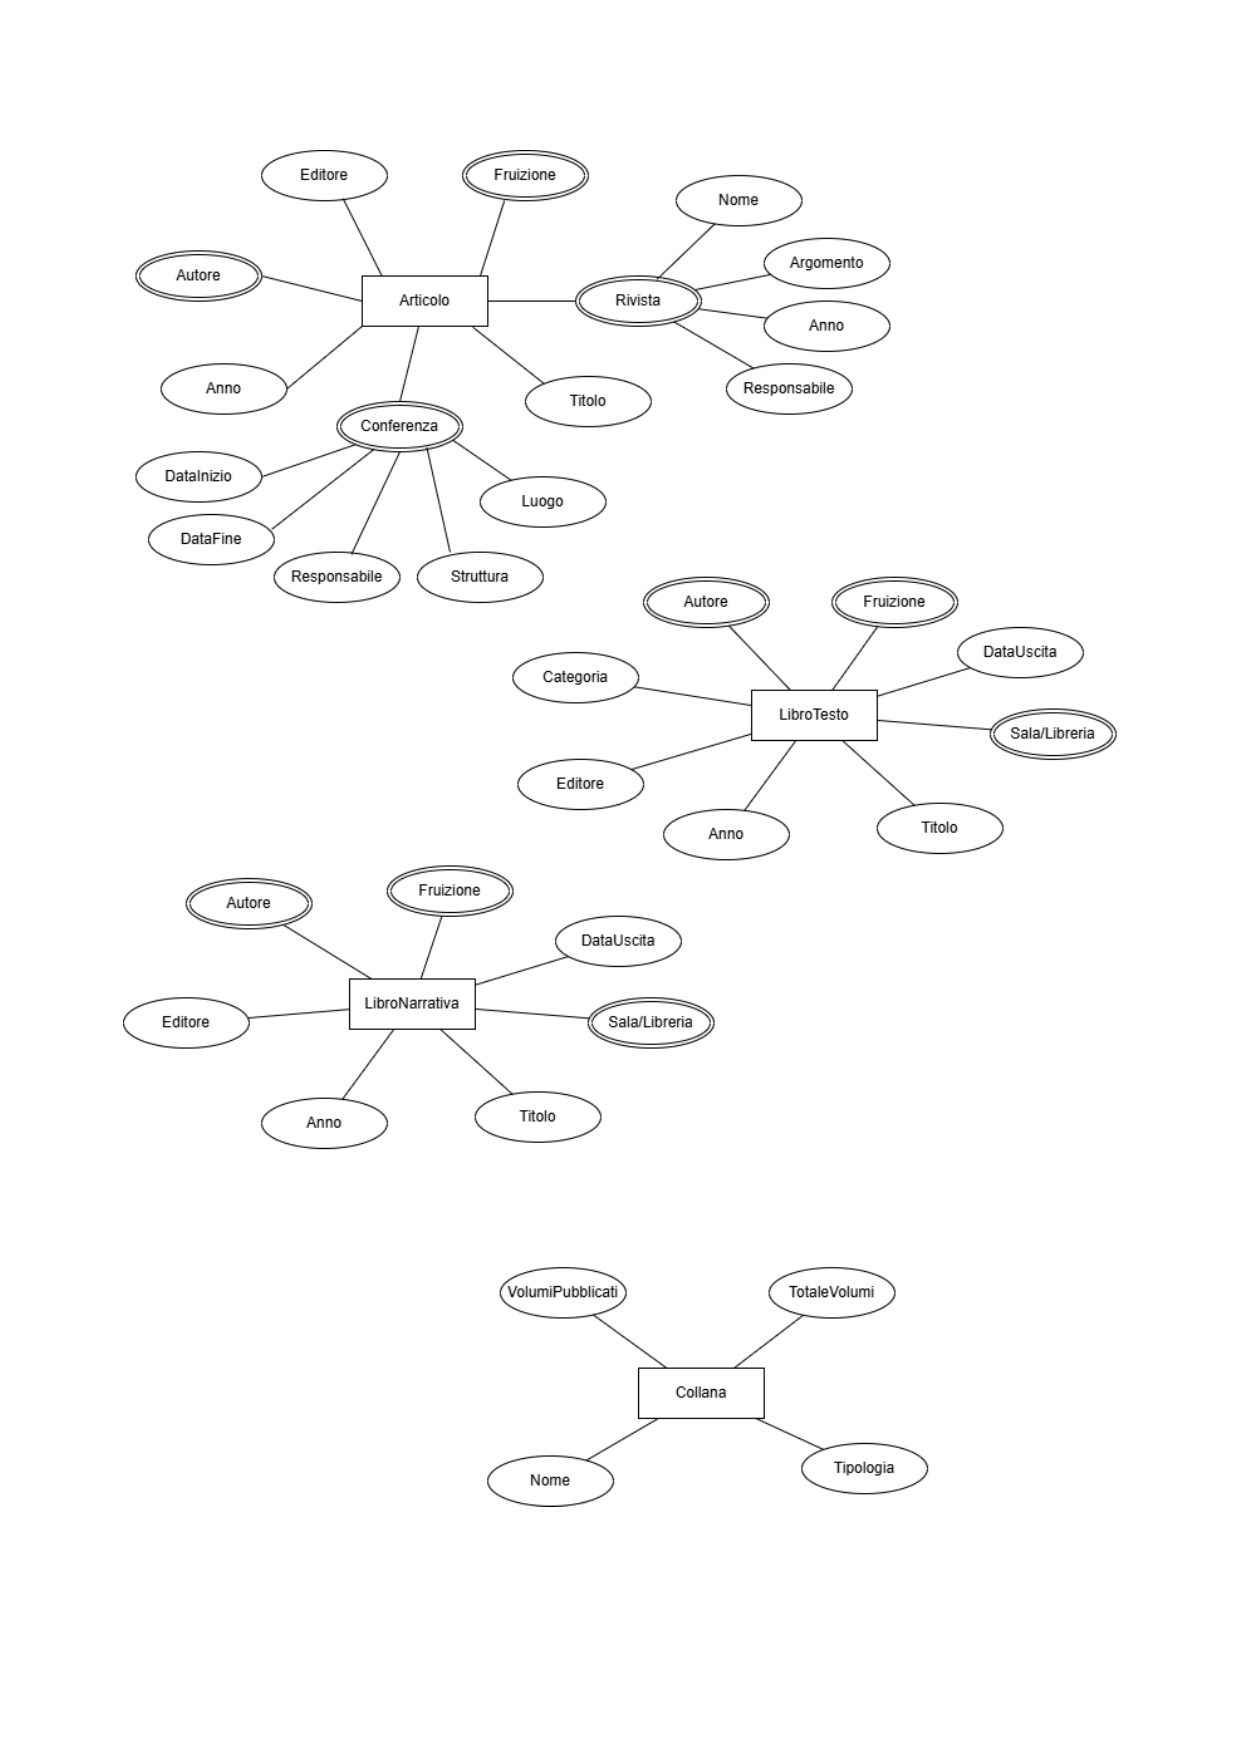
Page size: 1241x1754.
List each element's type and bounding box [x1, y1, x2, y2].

picture [123, 150, 1118, 1507]
